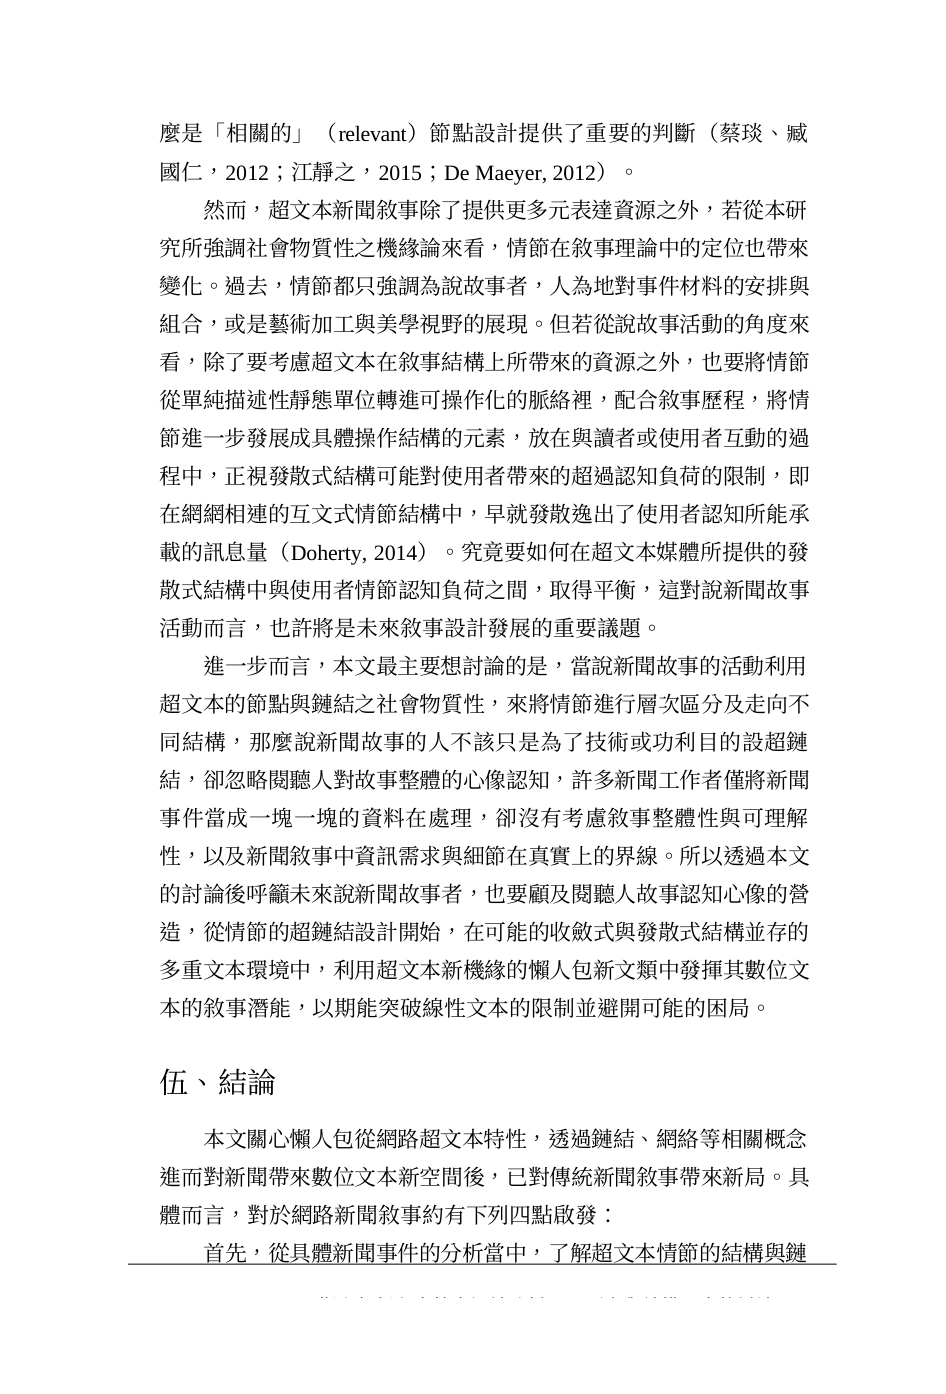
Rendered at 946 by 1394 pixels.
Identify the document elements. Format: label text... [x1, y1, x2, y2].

text 麼是「相關的」（relevant）節點設計提供了重要的判斷（蔡琰、臧國仁，2012；江靜之，2015；De Maeyer, 2012）。 [159, 117, 809, 186]
subtitle 伍、結論 [159, 1060, 827, 1102]
text 然而，超文本新聞敘事除了提供更多元表達資源之外，若從本研究所強調社會物質性之機緣論來看，情節在敘事理論中的定位也帶來變化。過去，情節都只強調為說故事者，人為地對事件材料的安排與組合，或是藝術加工與美學視野的展現。但若從說故事活動的角度來看，除了要考慮超文本在敘事結構上所帶來的資源之外，也要將情節從單純描述性靜態單位轉進可操作化的脈絡裡，配合敘事歷程，將情節進一步發展成具體操作結構的元素，放在與讀者或使用者互動的過程中，正視發散式結構可能對使用者帶來的超過認知負荷的限制，即在網網相連的互文式情節結構中，早就發散逸出了使用者認知所能承載的訊息量（Doherty, 2014）。究竟要如何在超文本媒體所提供的發散式結構中與使用者情節認知負荷之間，取得平衡，這對說新聞故事活動而言，也許將是未來敘事設計發展的重要議題。 [159, 193, 810, 642]
text 本文關心懶人包從網路超文本特性，透過鏈結、網絡等相關概念進而對新聞帶來數位文本新空間後，已對傳統新聞敘事帶來新局。具體而言，對於網路新聞敘事約有下列四點啟發： [159, 1122, 810, 1230]
text 進一步而言，本文最主要想討論的是，當說新聞故事的活動利用超文本的節點與鏈結之社會物質性，來將情節進行層次區分及走向不同結構，那麼說新聞故事的人不該只是為了技術或功利目的設超鏈結，卻忽略閱聽人對故事整體的心像認知，許多新聞工作者僅將新聞事件當成一塊一塊的資料在處理，卻沒有考慮敘事整體性與可理解性，以及新聞敘事中資訊需求與細節在真實上的界線。所以透過本文的討論後呼籲未來說新聞故事者，也要顧及閱聽人故事認知心像的營造，從情節的超鏈結設計開始，在可能的收斂式與發散式結構並存的多重文本環境中，利用超文本新機緣的懶人包新文類中發揮其數位文本的敘事潛能，以期能突破線性文本的限制並避開可能的困局。 [159, 649, 810, 1023]
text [159, 1237, 810, 1268]
